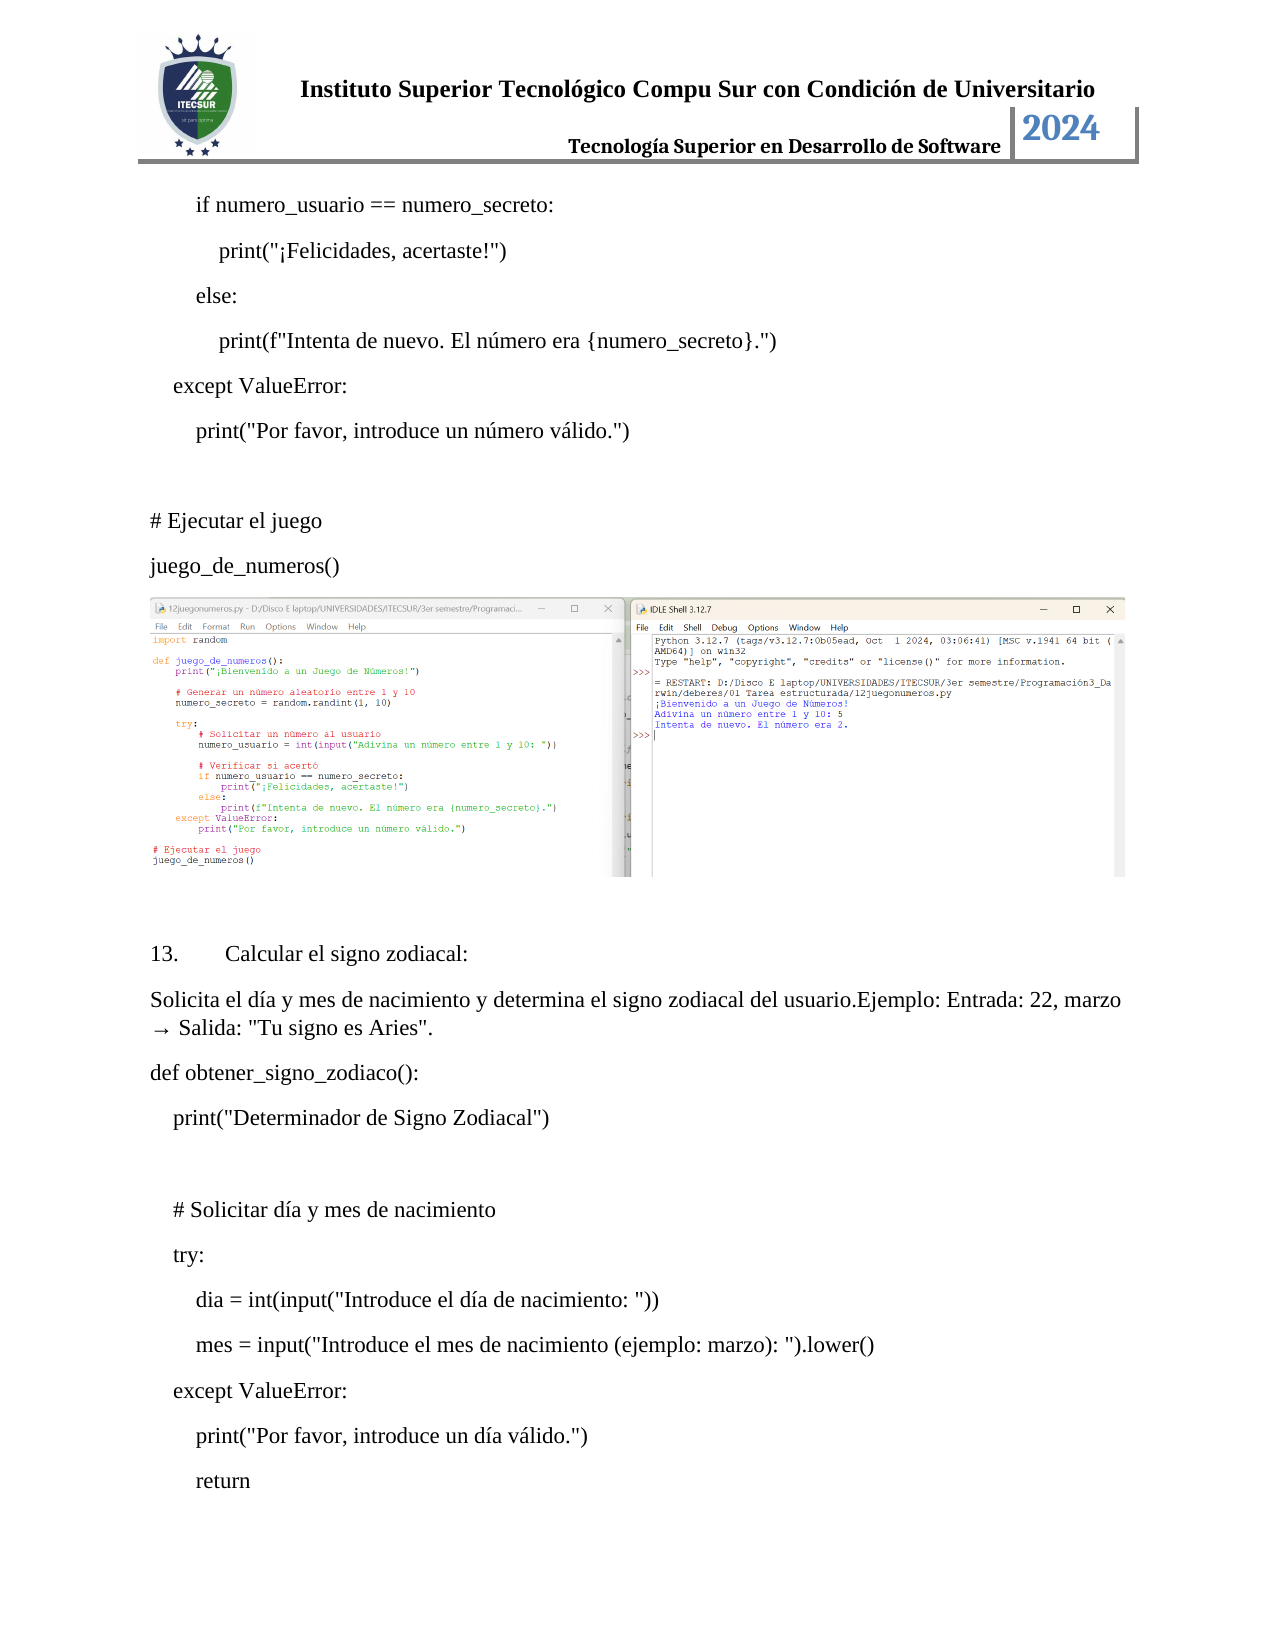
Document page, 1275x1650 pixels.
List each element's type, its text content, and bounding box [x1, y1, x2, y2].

text print("Determinador de Signo Zodiacal") [150, 1104, 1125, 1131]
text def obtener_signo_zodiaco(): [150, 1059, 1125, 1086]
text juego_de_numeros() [150, 552, 1125, 579]
text print(f"Intenta de nuevo. El número era {numero_secreto}.") [150, 327, 1125, 353]
text # Solicitar día y mes de nacimiento [150, 1196, 1125, 1223]
text 13. Calcular el signo zodiacal: [150, 941, 1125, 967]
text # Ejecutar el juego [150, 507, 1125, 534]
text else: [150, 282, 1125, 308]
text except ValueError: [150, 1377, 1125, 1403]
text print("Por favor, introduce un número válido.") [150, 417, 1125, 443]
text print("¡Felicidades, acertaste!") [150, 237, 1125, 263]
text if numero_usuario == numero_secreto: [150, 192, 1125, 218]
picture [136, 34, 258, 157]
text print("Por favor, introduce un día válido.") [150, 1422, 1125, 1448]
text Solicita el día y mes de nacimiento y determina el signo zodiacal del usuario.Ejemplo: Entrada: 22, marzo → Salida: "Tu signo es Aries". [150, 986, 1125, 1040]
text return [150, 1467, 1125, 1493]
text except ValueError: [150, 372, 1125, 398]
text mes = input("Introduce el mes de nacimiento (ejemplo: marzo): ").lower() [150, 1332, 1125, 1358]
picture [150, 597, 1125, 877]
text try: [150, 1241, 1125, 1268]
text dia = int(input("Introduce el día de nacimiento: ")) [150, 1286, 1125, 1313]
